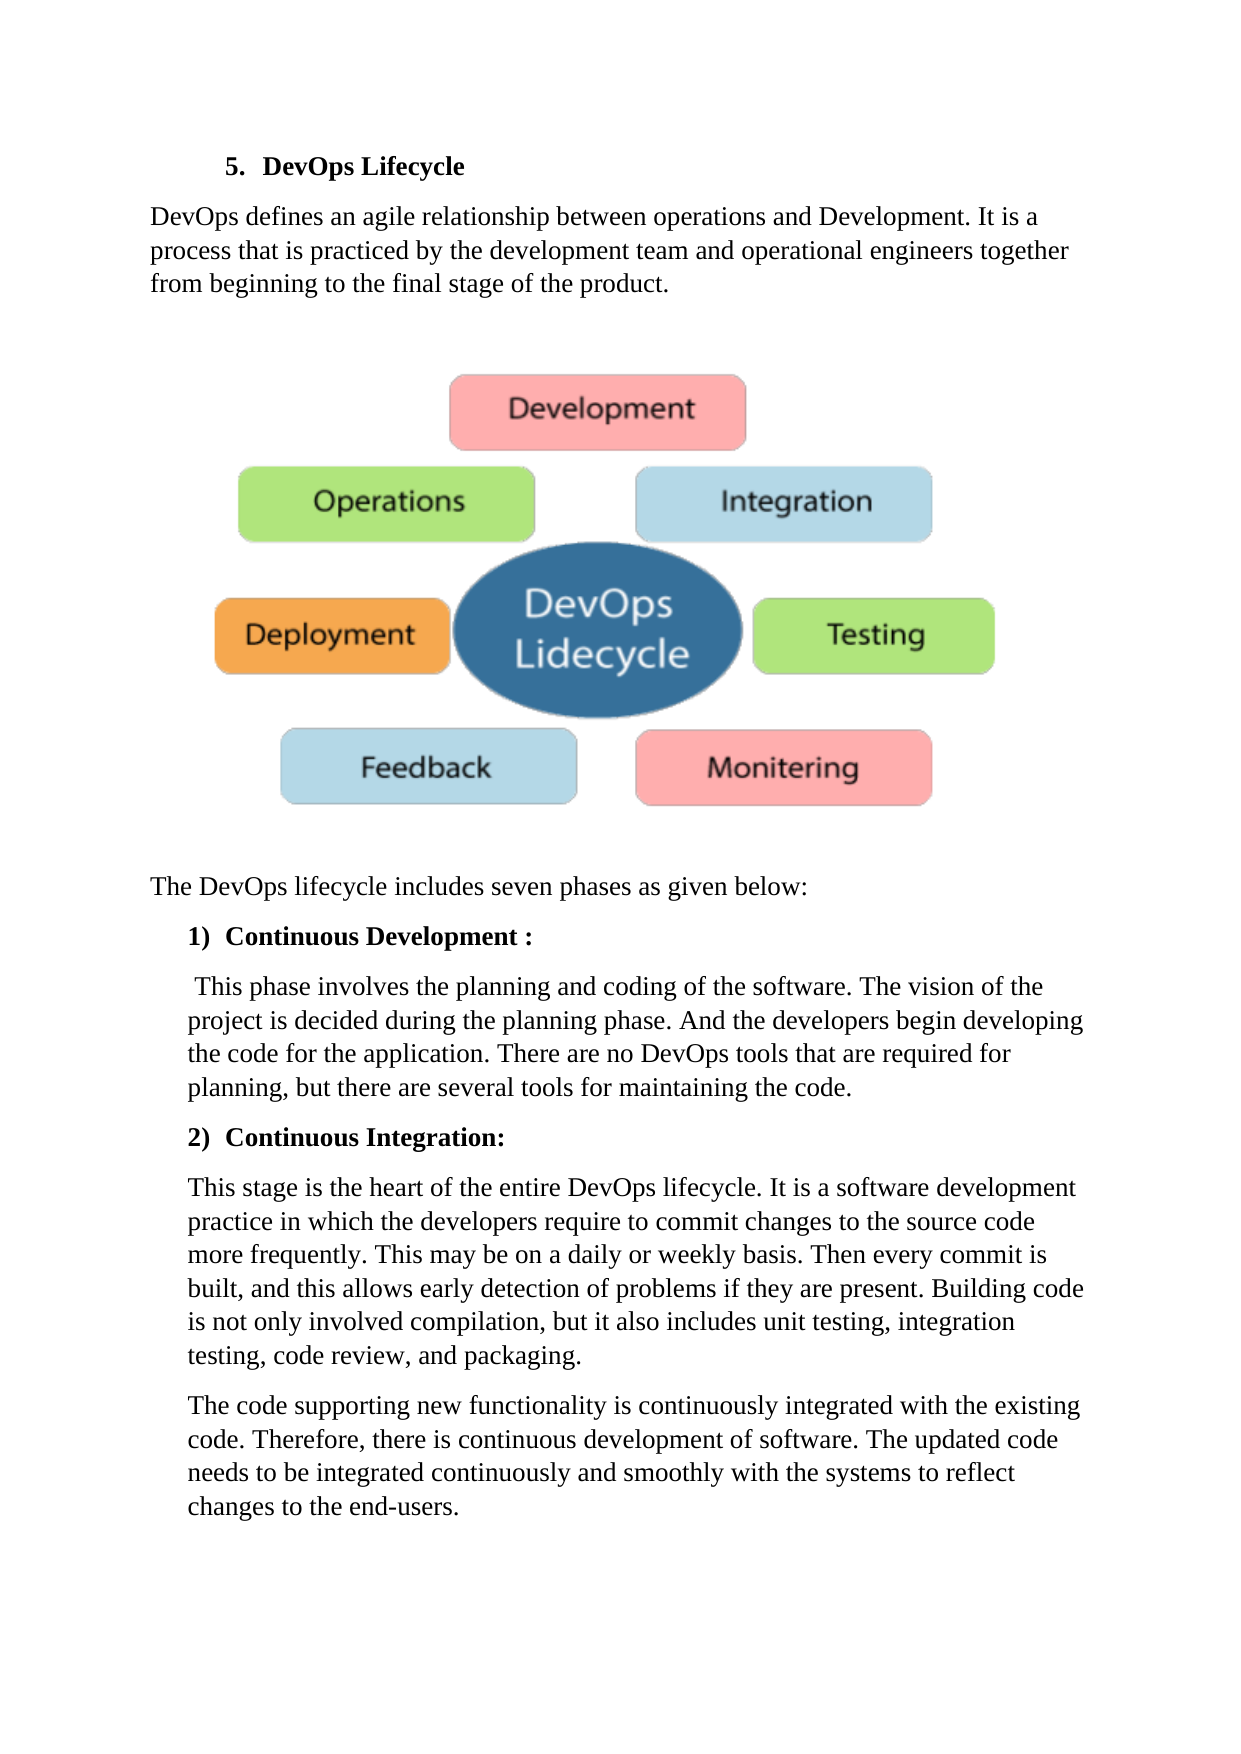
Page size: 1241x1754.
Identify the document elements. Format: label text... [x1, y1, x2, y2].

text The DevOps lifecycle includes seven phases as given below: [150, 870, 1090, 901]
picture [190, 340, 1028, 836]
list DevOps Lifecycle [225, 150, 1090, 181]
text The code supporting new functionality is continuously integrated with the existing code. Therefore, there is continuous development of software. The updated code needs to be integrated continuously and smoothly with the systems to reflect changes to the end-users. [187, 1389, 1090, 1521]
text This phase involves the planning and coding of the software. The vision of the project is decided during the planning phase. And the developers begin developing the code for the application. There are no DevOps tools that are required for planning, but there are several tools for maintaining the code. [187, 970, 1090, 1102]
list Continuous Integration: [187, 1121, 1090, 1152]
list Continuous Development : [187, 920, 1090, 951]
text This stage is the heart of the entire DevOps lifecycle. It is a software development practice in which the developers require to commit changes to the source code more frequently. This may be on a daily or weekly basis. Then every commit is built, and this allows early detection of problems if they are present. Building code is not only involved compilation, but it also includes unit testing, integration testing, code review, and packaging. [187, 1171, 1090, 1370]
text DevOps defines an agile relationship between operations and Development. It is a process that is practiced by the development team and operational engineers together from beginning to the final stage of the product. [150, 200, 1090, 298]
